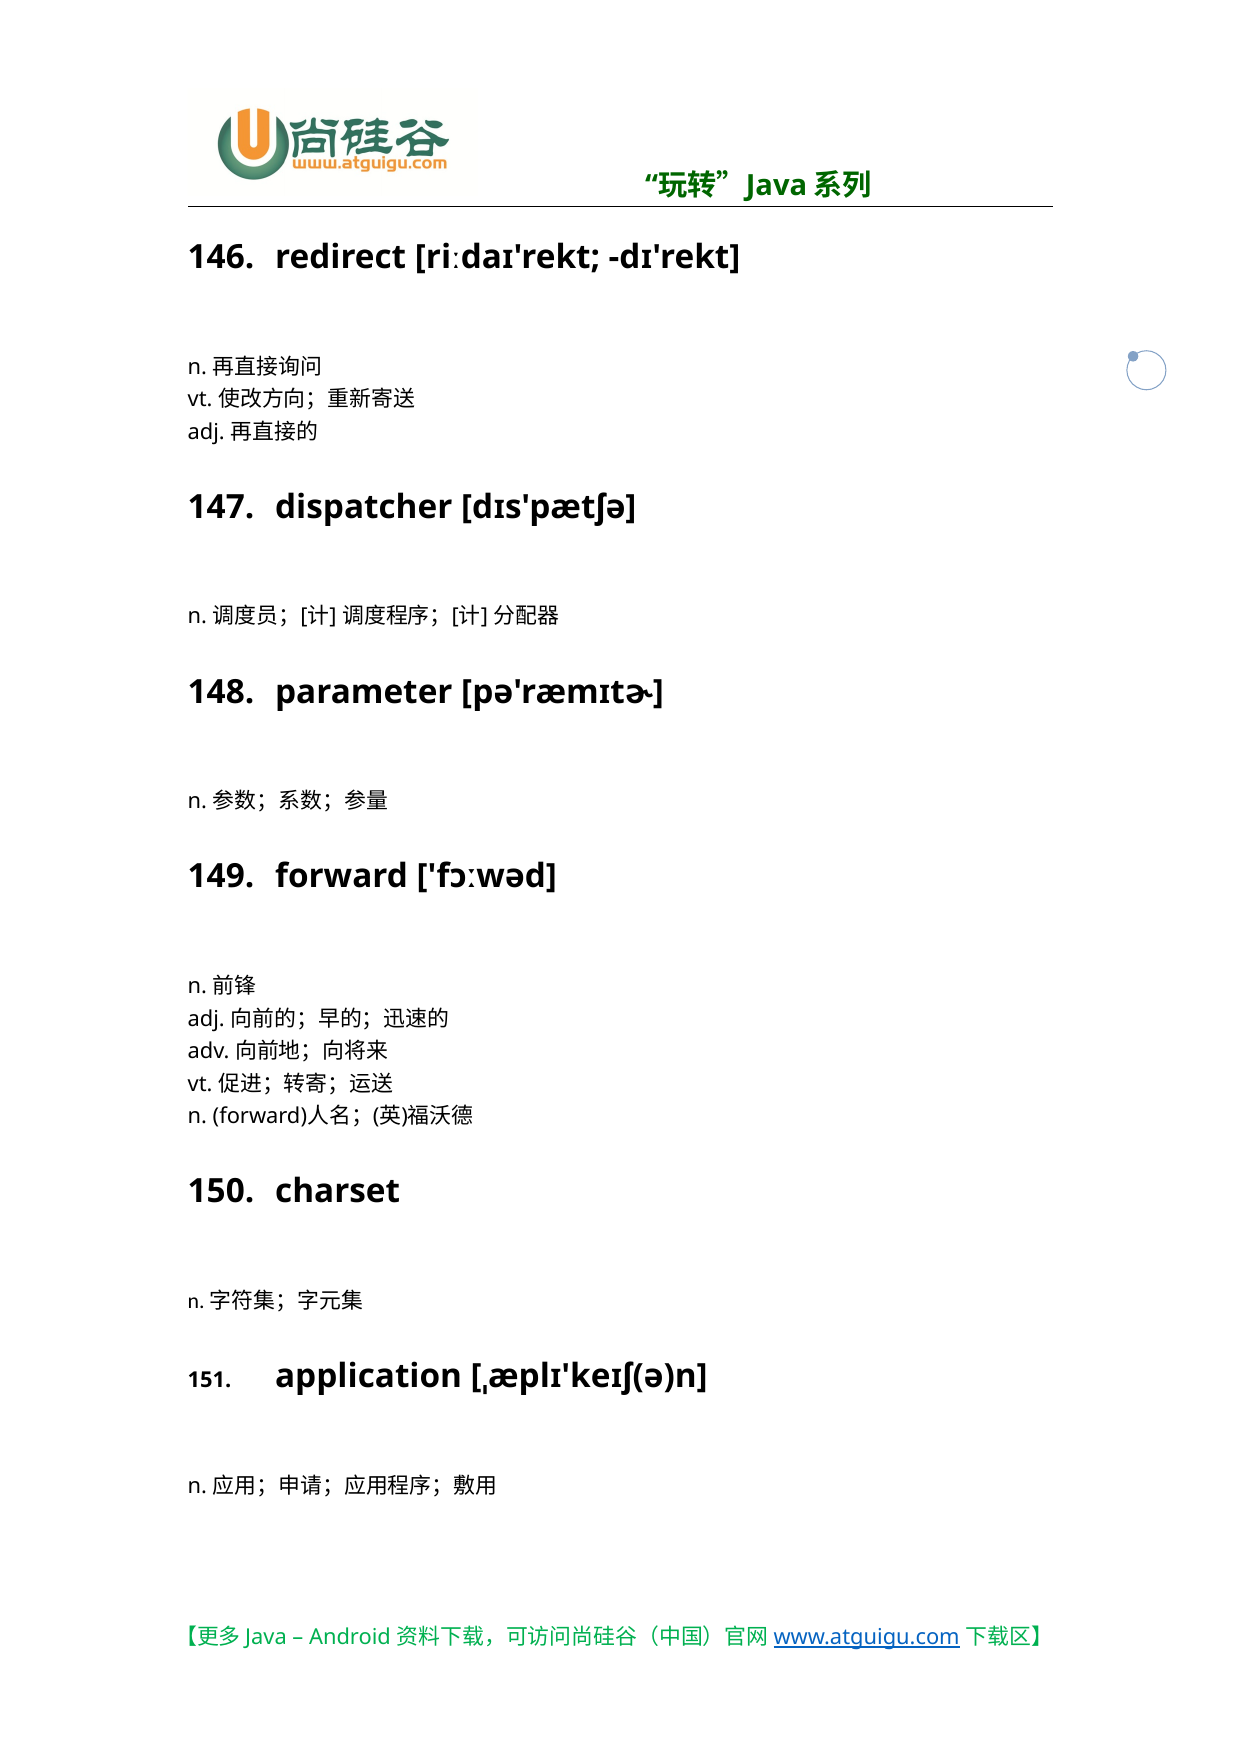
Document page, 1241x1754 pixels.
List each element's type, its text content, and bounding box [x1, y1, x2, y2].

picture [187, 88, 479, 196]
text n. 应用；申请；应用程序；敷用 [187, 1467, 1053, 1500]
subtitle application [ˌæplɪ'keɪʃ(ə)n] [187, 1342, 1053, 1407]
text adj. 向前的；早的；迅速的 [187, 1000, 1053, 1033]
subtitle redirect [riːdaɪ'rekt; -dɪ'rekt] [187, 223, 1053, 288]
text adv. 向前地；向将来 [187, 1033, 1053, 1065]
text n. 前锋 [187, 968, 1053, 1000]
text n. 参数；系数；参量 [187, 783, 1053, 815]
text vt. 促进；转寄；运送 [187, 1065, 1053, 1098]
subtitle dispatcher [dɪs'pætʃə] [187, 473, 1053, 538]
subtitle forward ['fɔːwəd] [187, 842, 1053, 907]
subtitle parameter [pə'ræmɪtɚ] [187, 658, 1053, 723]
text n. 调度员；[计] 调度程序；[计] 分配器 [187, 598, 1053, 631]
text n. (forward)人名；(英)福沃德 [187, 1098, 1053, 1130]
subtitle charset [187, 1157, 1053, 1222]
text adj. 再直接的 [187, 413, 1053, 446]
text n. 字符集；字元集 [187, 1282, 1053, 1315]
text n. 再直接询问 [187, 348, 1053, 381]
text vt. 使改方向；重新寄送 [187, 381, 1053, 413]
